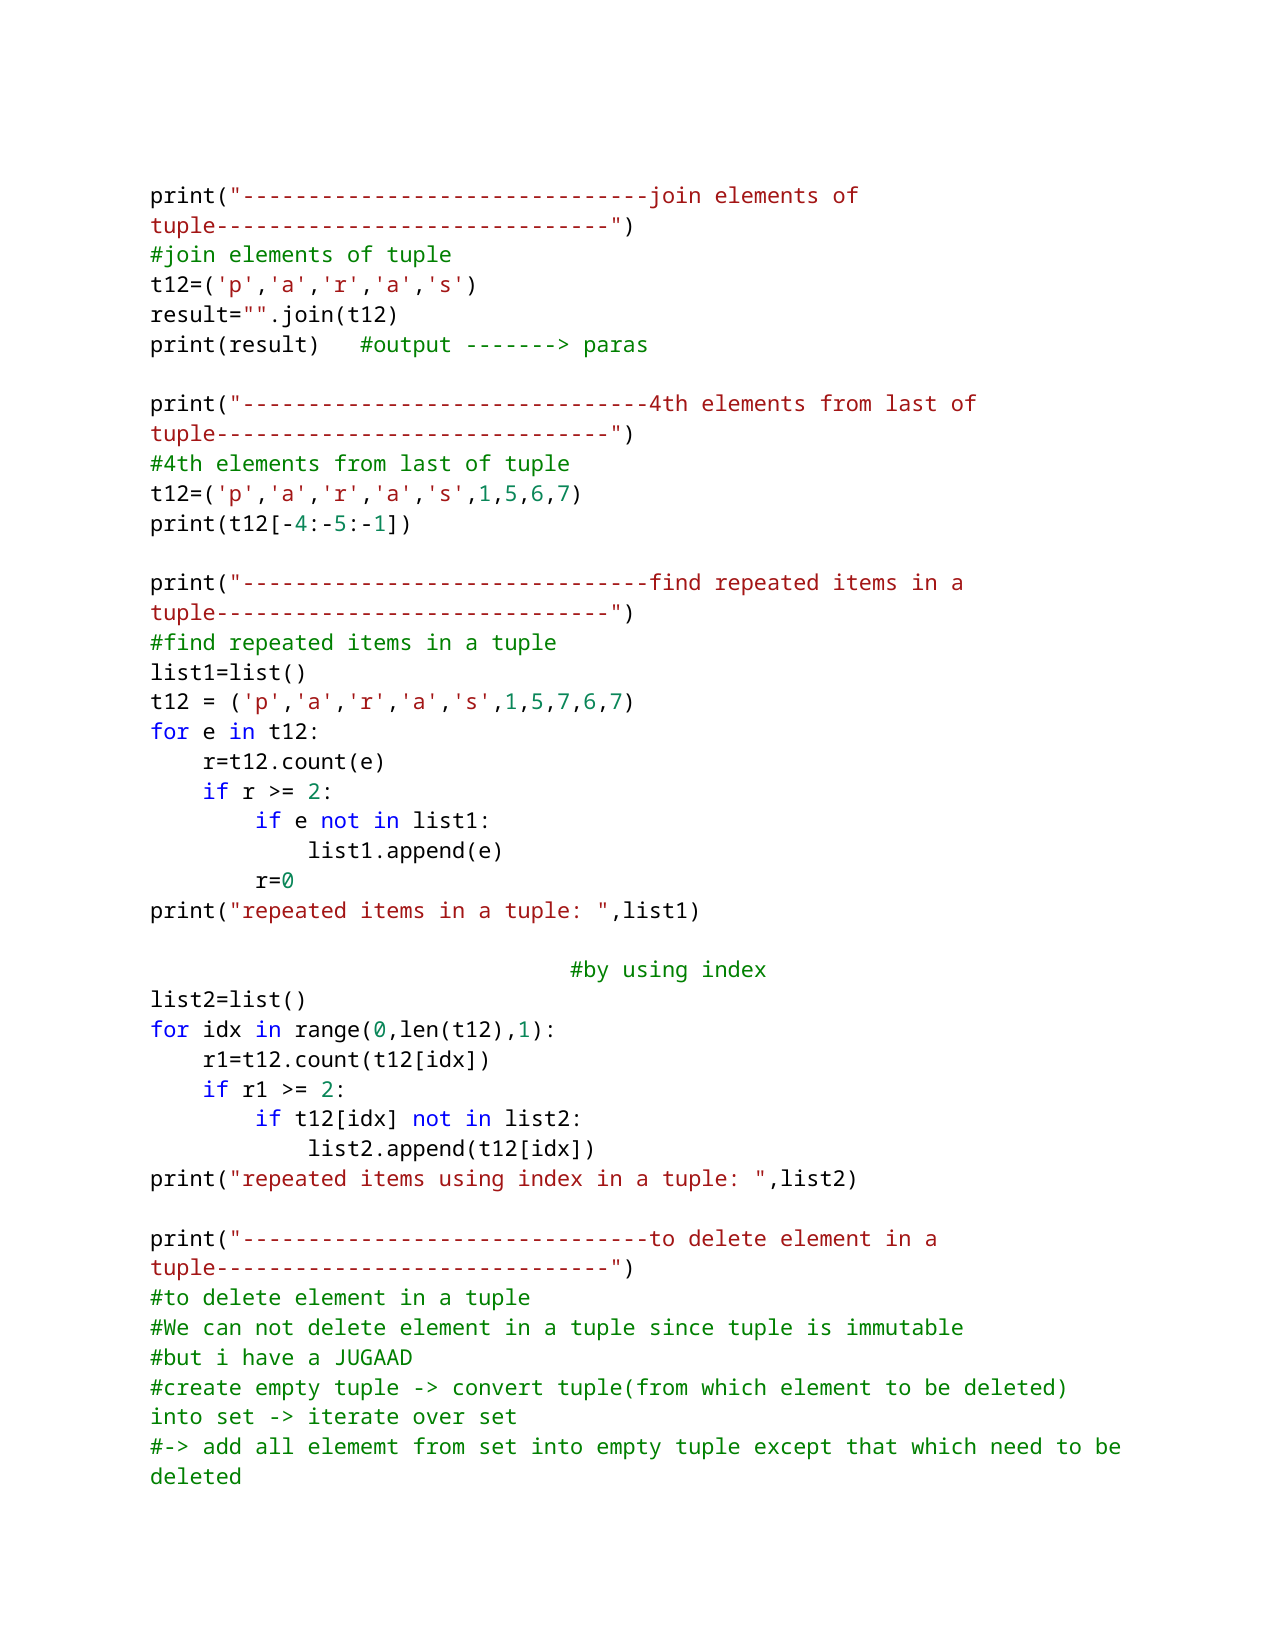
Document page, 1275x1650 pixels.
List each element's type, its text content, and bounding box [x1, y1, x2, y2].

text #find repeated items in a tuple [150, 627, 1125, 656]
text list1.append(e) [150, 835, 1125, 865]
text #create empty tuple -> convert tuple(from which element to be deleted) into set -> iterate over set [150, 1371, 1125, 1431]
text print(result) #output -------> paras [150, 329, 1125, 358]
text result="".join(t12) [150, 299, 1125, 329]
text #but i have a JUGAAD [150, 1342, 1125, 1371]
text t12 = ('p','a','r','a','s',1,5,7,6,7) [150, 686, 1125, 716]
text print("repeated items in a tuple: ",list1) [150, 895, 1125, 924]
text if t12[idx] not in list2: [150, 1103, 1125, 1133]
text print("-------------------------------find repeated items in a tuple------------------------------") [150, 567, 1125, 627]
text list2.append(t12[idx]) [150, 1133, 1125, 1163]
text r=0 [150, 865, 1125, 895]
text #by using index [150, 954, 1125, 984]
text if r1 >= 2: [150, 1073, 1125, 1103]
text print("repeated items using index in a tuple: ",list2) [150, 1163, 1125, 1193]
text t12=('p','a','r','a','s') [150, 269, 1125, 299]
text #-> add all elememt from set into empty tuple except that which need to be deleted [150, 1431, 1125, 1491]
text for e in t12: [150, 716, 1125, 746]
text list1=list() [150, 656, 1125, 686]
text #We can not delete element in a tuple since tuple is immutable [150, 1312, 1125, 1342]
text print(t12[-4:-5:-1]) [150, 507, 1125, 537]
text if r >= 2: [150, 776, 1125, 805]
text print("-------------------------------join elements of tuple------------------------------") [150, 180, 1125, 239]
text r=t12.count(e) [150, 746, 1125, 776]
text r1=t12.count(t12[idx]) [150, 1044, 1125, 1073]
text print("-------------------------------4th elements from last of tuple------------------------------") [150, 388, 1125, 448]
text list2=list() [150, 984, 1125, 1014]
text if e not in list1: [150, 805, 1125, 835]
text for idx in range(0,len(t12),1): [150, 1014, 1125, 1044]
text #to delete element in a tuple [150, 1282, 1125, 1312]
text t12=('p','a','r','a','s',1,5,6,7) [150, 478, 1125, 507]
text print("-------------------------------to delete element in a tuple------------------------------") [150, 1222, 1125, 1282]
text #join elements of tuple [150, 239, 1125, 269]
text #4th elements from last of tuple [150, 448, 1125, 478]
